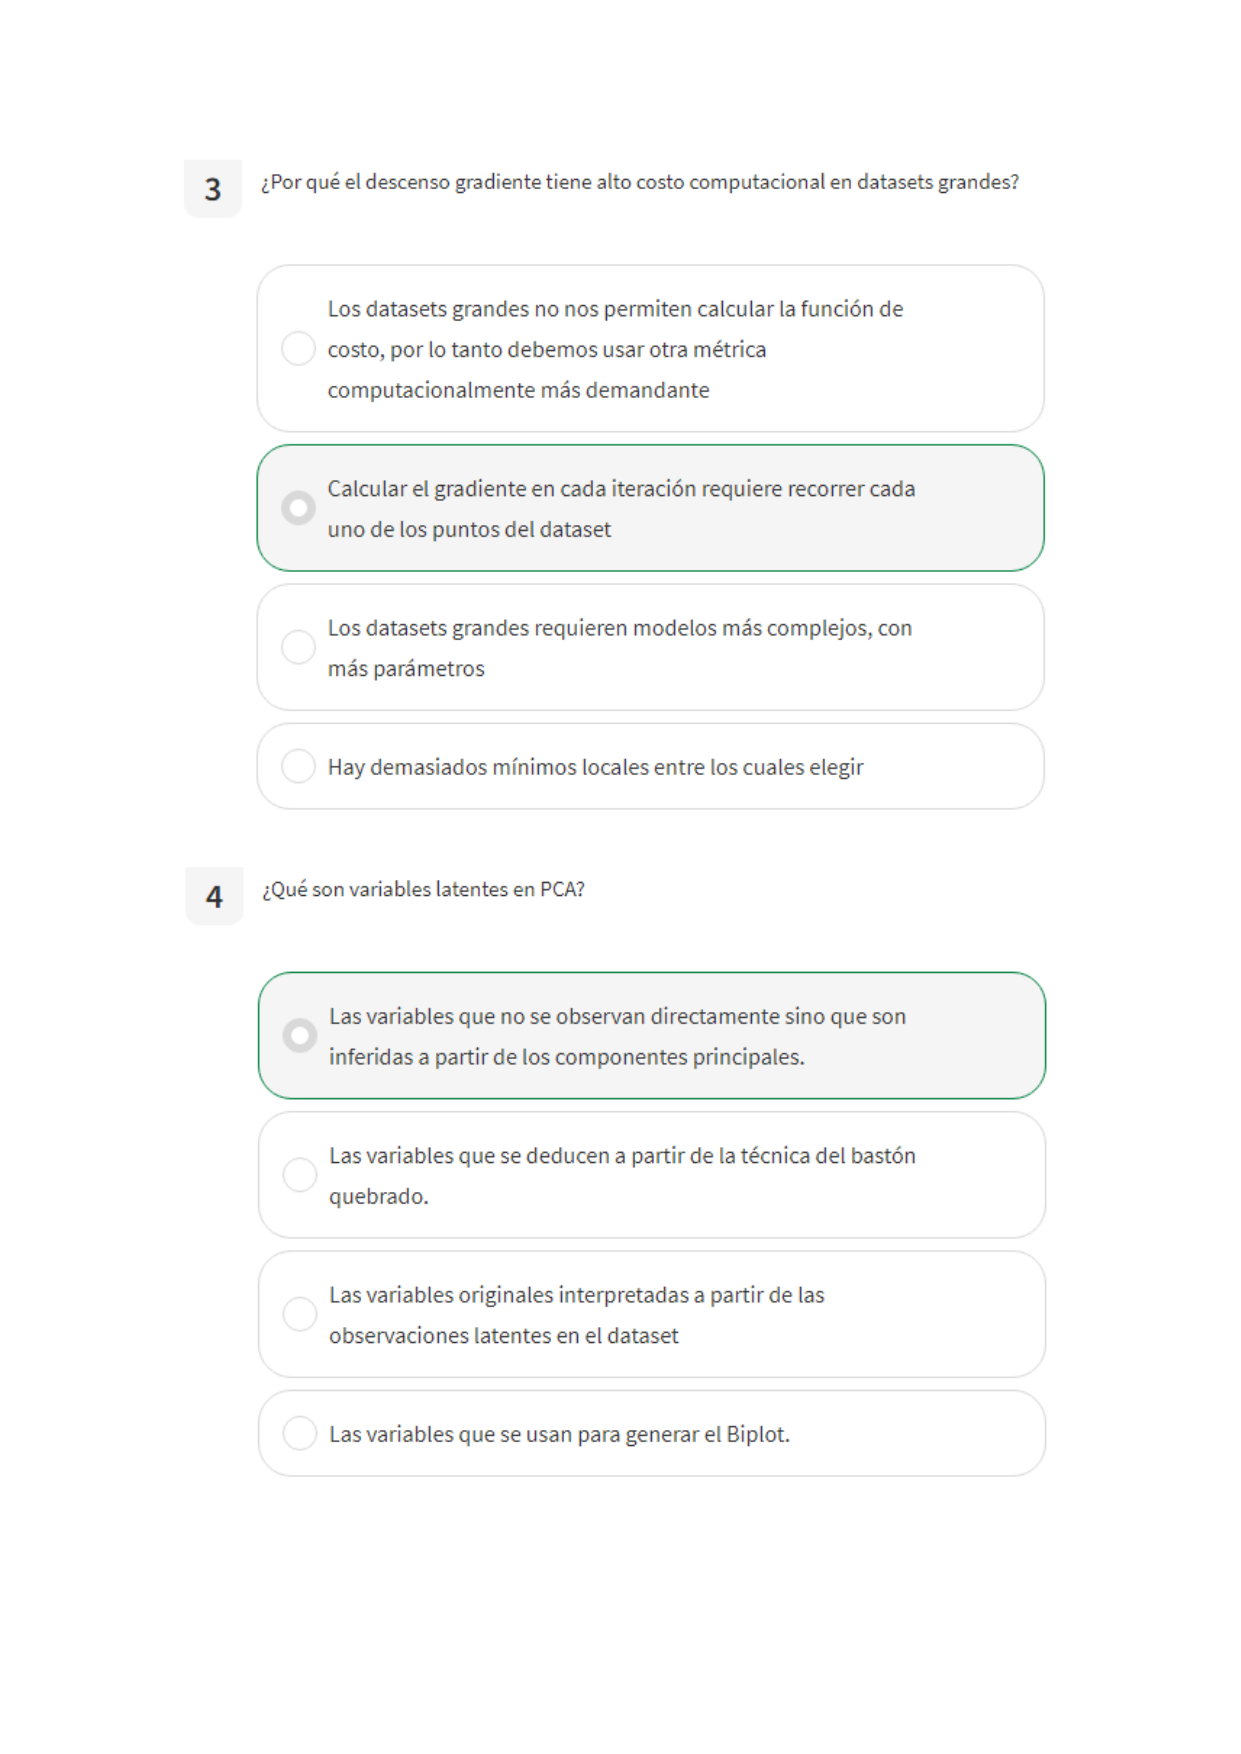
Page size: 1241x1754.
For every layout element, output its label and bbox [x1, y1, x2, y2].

picture [177, 851, 1063, 1490]
picture [177, 147, 1063, 833]
